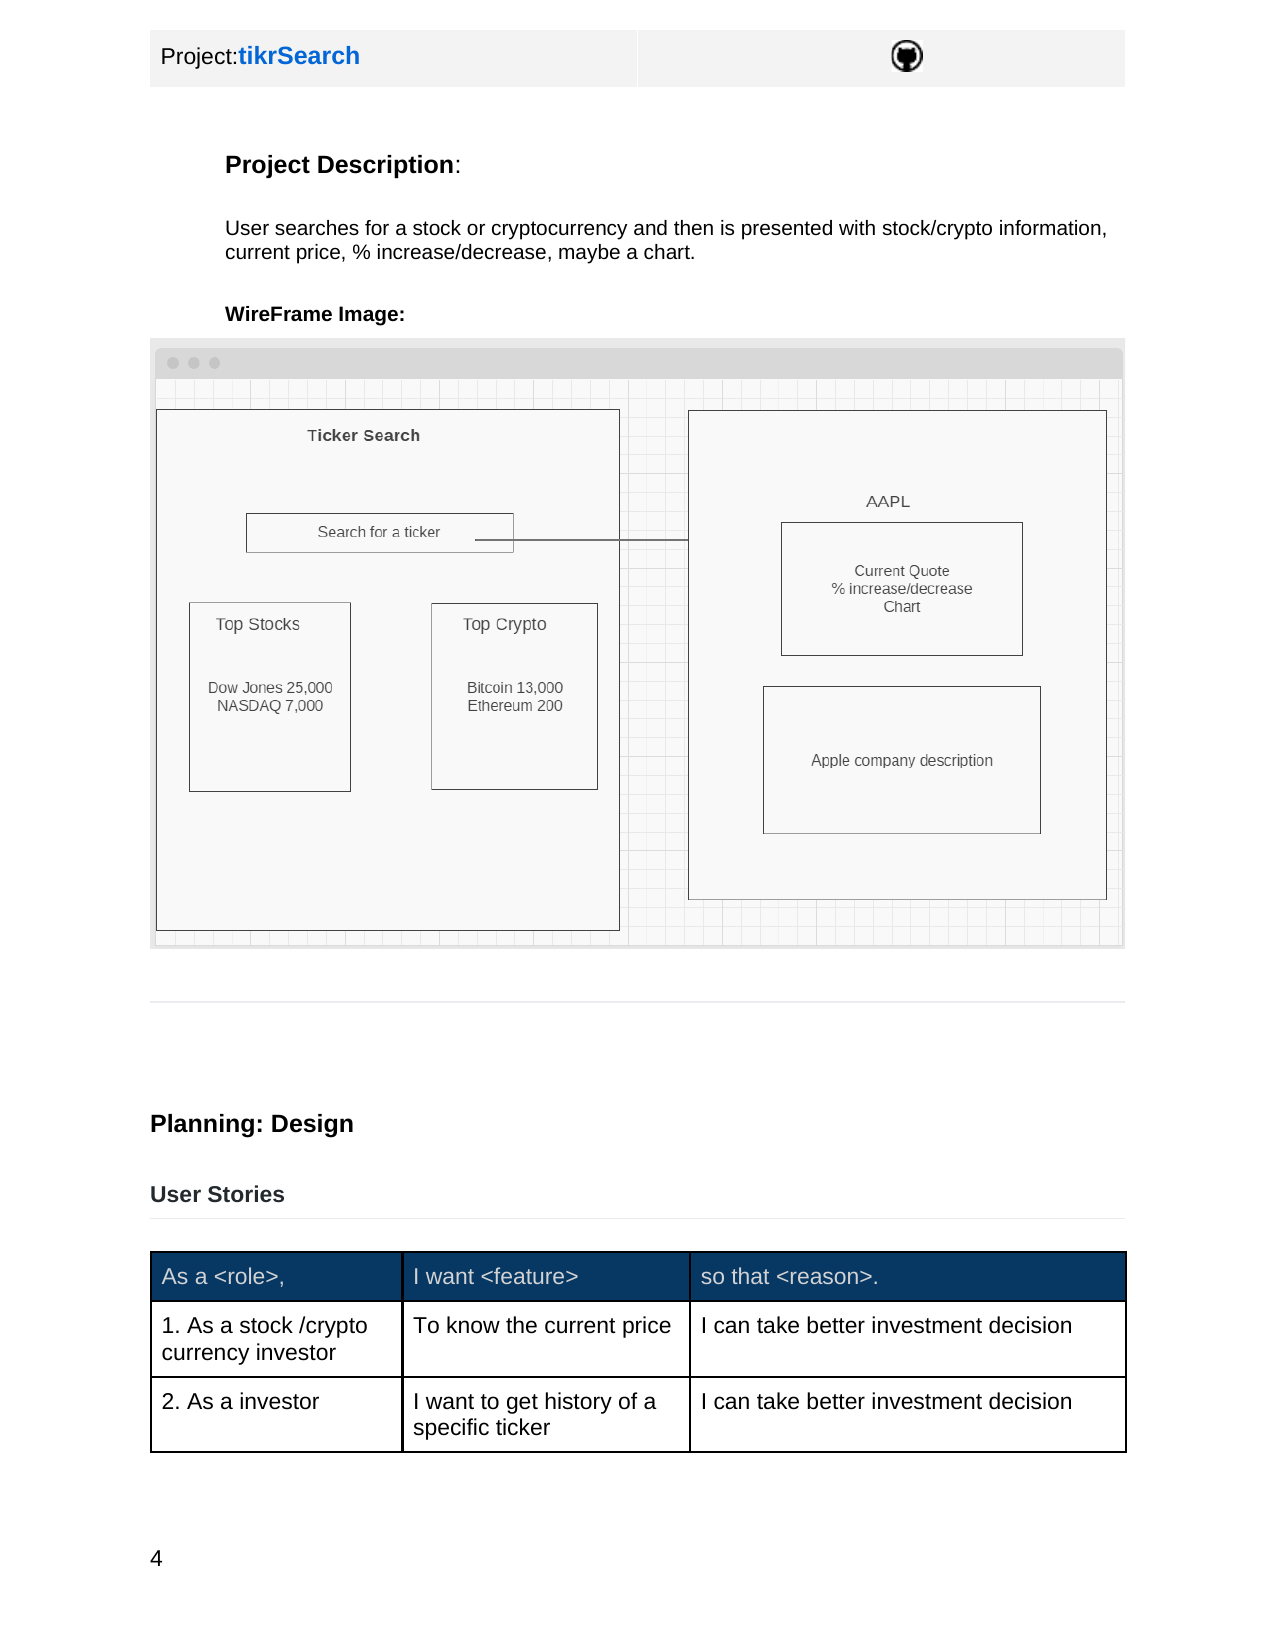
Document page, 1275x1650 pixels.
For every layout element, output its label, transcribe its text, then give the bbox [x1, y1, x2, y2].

subtitle WireFrame Image: [225, 302, 1125, 326]
table_cell To know the current price [404, 1302, 689, 1376]
table_cell I want to get history of a specific ticker [404, 1378, 689, 1451]
subtitle Planning: Design [150, 1109, 1125, 1138]
table_header I want <feature> [404, 1253, 689, 1300]
table_cell I can take better investment decision [691, 1302, 1125, 1376]
table_header As a <role>, [152, 1253, 401, 1300]
table_cell I can take better investment decision [691, 1378, 1125, 1451]
picture [150, 338, 1125, 949]
table_header so that <reason>. [691, 1253, 1125, 1300]
subtitle User searches for a stock or cryptocurrency and then is presented with stock/crypto information, current price, % increase/decrease, maybe a chart. [225, 216, 1125, 264]
picture [891, 40, 923, 72]
subtitle User Stories [150, 1181, 1125, 1218]
subtitle Project Description: [225, 150, 1125, 179]
table_cell 1. As a stock /crypto currency investor [152, 1302, 401, 1376]
table_cell 2. As a investor [152, 1378, 401, 1451]
